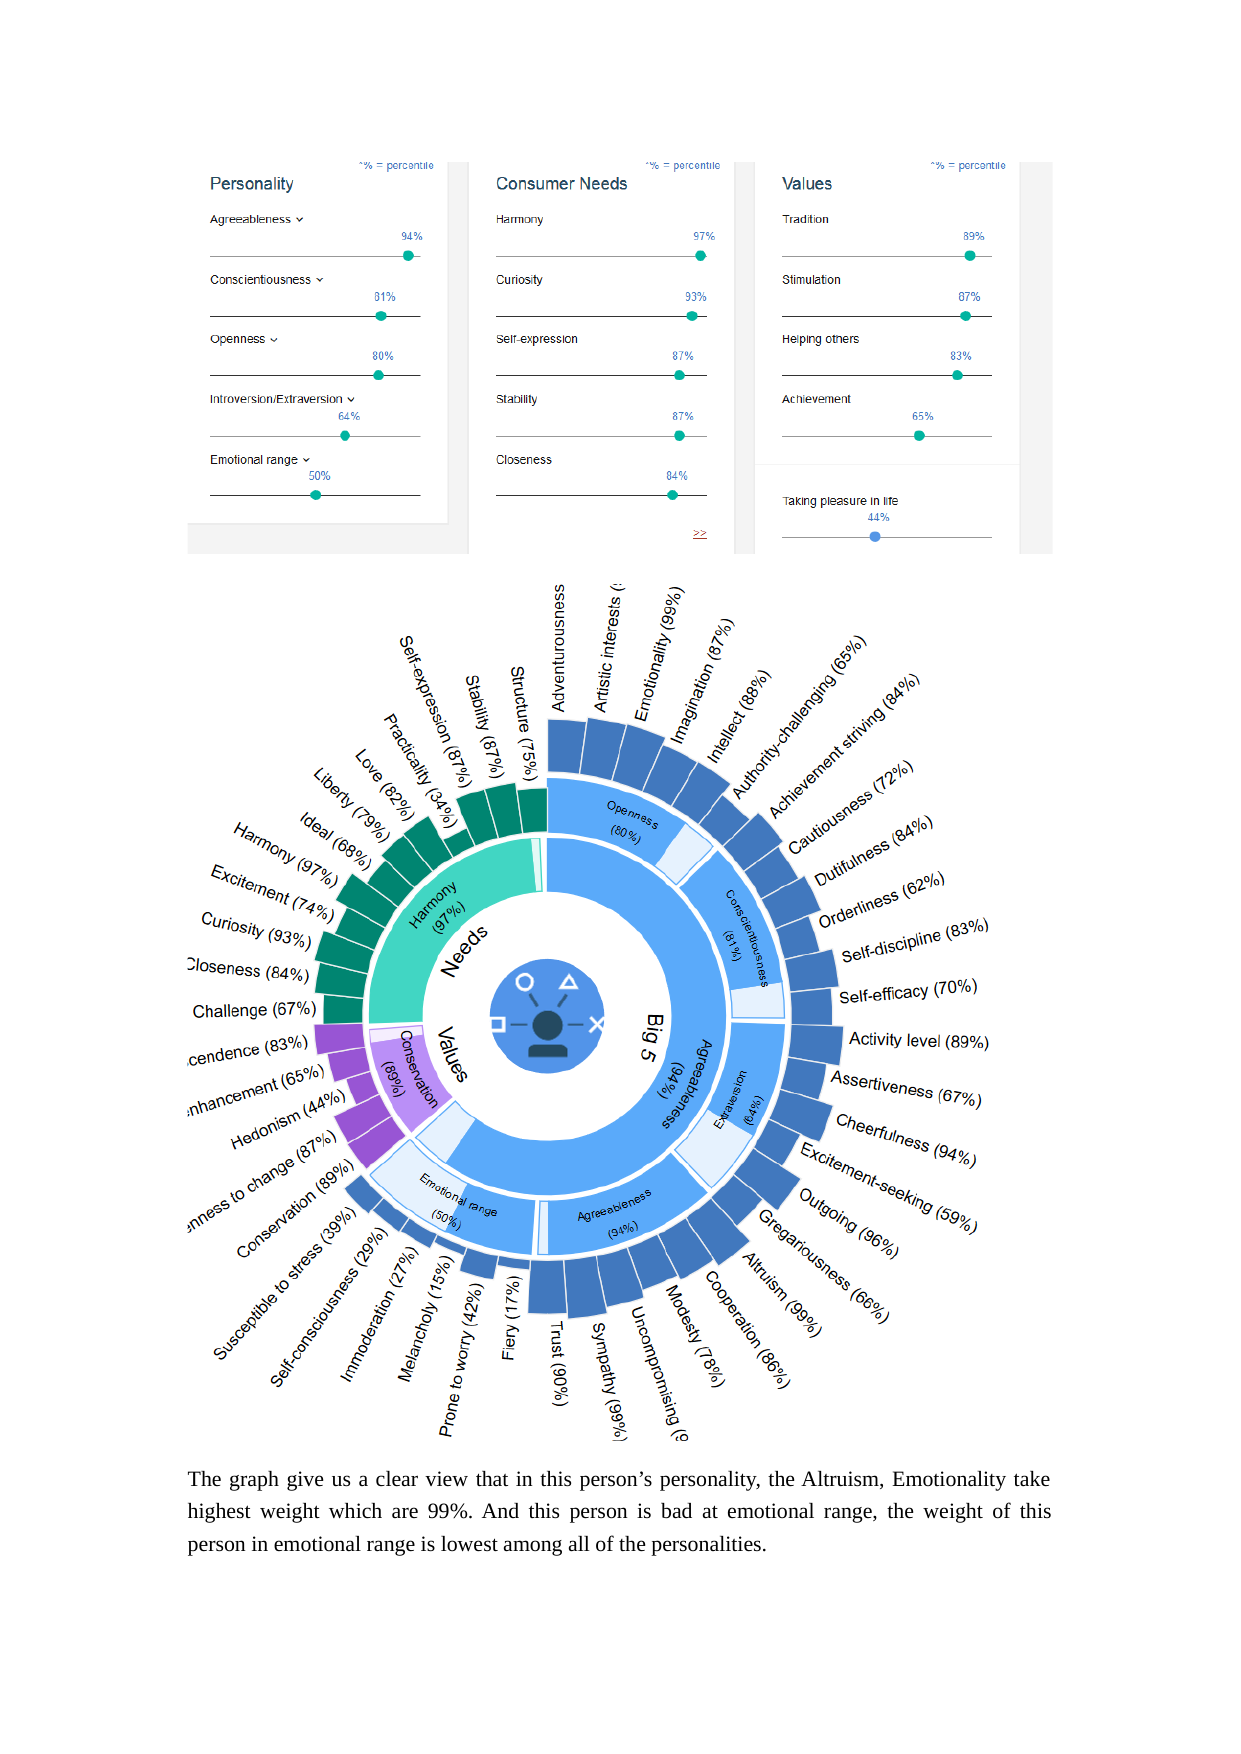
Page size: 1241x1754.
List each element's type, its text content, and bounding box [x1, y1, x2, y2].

picture [187, 162, 1053, 554]
picture [187, 584, 1053, 1441]
text The graph give us a clear view that in this person’s personality, the Altruism, Emotionality take highest weight which are 99%. And this person is bad at emotional range, the weight of this person in emotional range is lowest among all of the personalities. [187, 1462, 1053, 1559]
